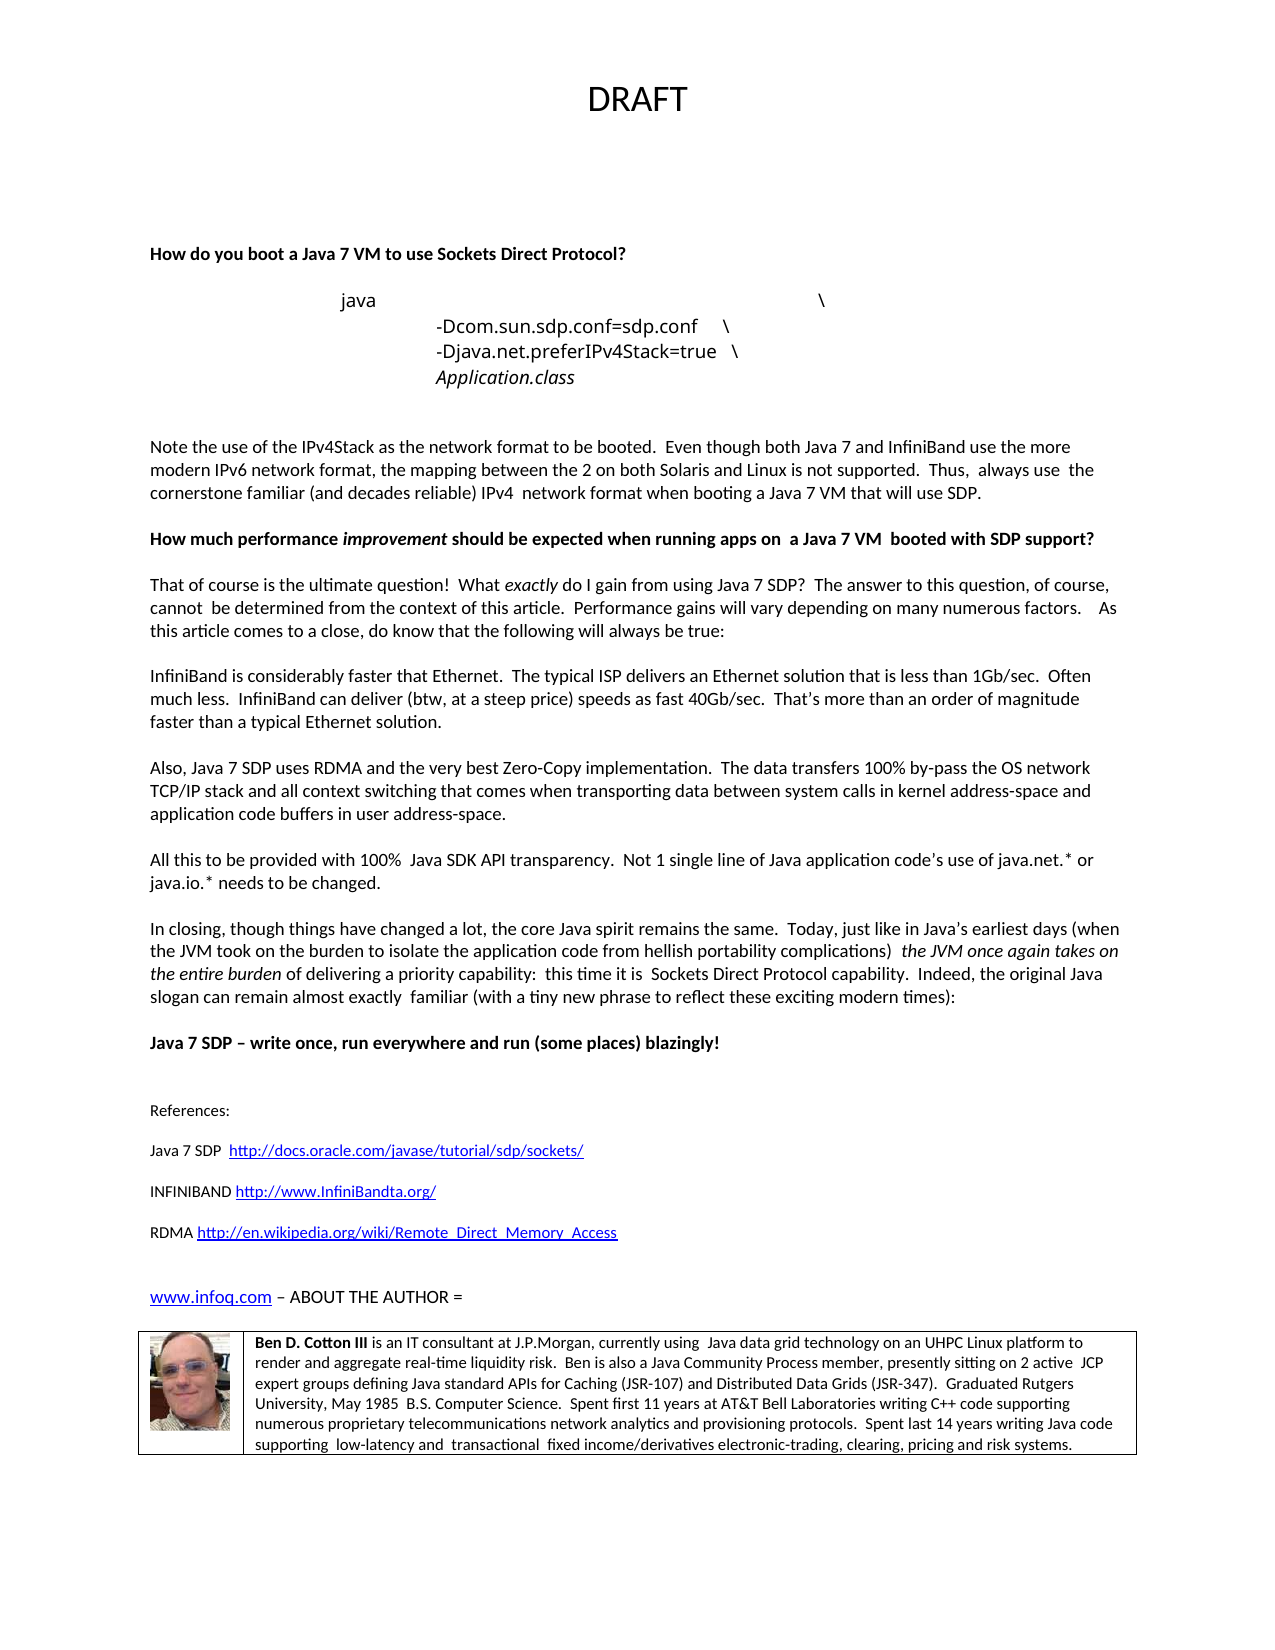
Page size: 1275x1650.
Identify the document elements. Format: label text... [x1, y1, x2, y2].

table_header [139, 1332, 243, 1454]
text Also, Java 7 SDP uses RDMA and the very best Zero-Copy implementation. The data transfers 100% by-pass the OS network TCP/IP stack and all context switching that comes when transporting data between system calls in kernel address-space and application code buffers in user address-space. [150, 756, 1125, 825]
text Note the use of the IPv4Stack as the network format to be booted. Even though both Java 7 and InfiniBand use the more modern IPv6 network format, the mapping between the 2 on both Solaris and Linux is not supported. Thus, always use the cornerstone familiar (and decades reliable) IPv4 network format when booting a Java 7 VM that will use SDP. [150, 435, 1125, 504]
text In closing, though things have changed a lot, the core Java spirit remains the same. Today, just like in Java’s earliest days (when the JVM took on the burden to isolate the application code from hellish portability complications) the JVM once again takes on the entire burden of delivering a priority capability: this time it is Sockets Direct Protocol capability. Indeed, the original Java slogan can remain almost exactly familiar (with a tiny new phrase to reflect these exciting modern times): [150, 917, 1125, 1008]
text How do you boot a Java 7 VM to use Sockets Direct Protocol? [150, 242, 1125, 264]
text That of course is the ultimate question! What exactly do I gain from using Java 7 SDP? The answer to this question, of course, cannot be determined from the context of this article. Performance gains will vary depending on many numerous factors. As this article comes to a close, do know that the following will always be true: [150, 573, 1125, 642]
text -Djava.net.preferIPv4Stack=true \ [150, 338, 1125, 364]
picture [150, 1332, 230, 1431]
text Java 7 SDP http://docs.oracle.com/javase/tutorial/sdp/sockets/ [150, 1141, 1125, 1161]
text Java 7 SDP – write once, run everywhere and run (some places) blazingly! [150, 1031, 1125, 1054]
text How much performance improvement should be expected when running apps on a Java 7 VM booted with SDP support? [150, 527, 1125, 550]
text All this to be provided with 100% Java SDK API transparency. Not 1 single line of Java application code’s use of java.net.* or java.io.* needs to be changed. [150, 848, 1125, 894]
text References: [150, 1100, 1125, 1120]
text java \ [150, 287, 1125, 313]
text -Dcom.sun.sdp.conf=sdp.conf \ [150, 313, 1125, 338]
text INFINIBAND http://www.InfiniBandta.org/ [150, 1181, 1125, 1202]
text RDMA http://en.wikipedia.org/wiki/Remote_Direct_Memory_Access [150, 1222, 1125, 1242]
text www.infoq.com – ABOUT THE AUTHOR = [150, 1285, 1125, 1308]
text Application.class [150, 364, 1125, 389]
text InfiniBand is considerably faster that Ethernet. The typical ISP delivers an Ethernet solution that is less than 1Gb/sec. Often much less. InfiniBand can deliver (btw, at a steep price) speeds as fast 40Gb/sec. That’s more than an order of magnitude faster than a typical Ethernet solution. [150, 664, 1125, 733]
